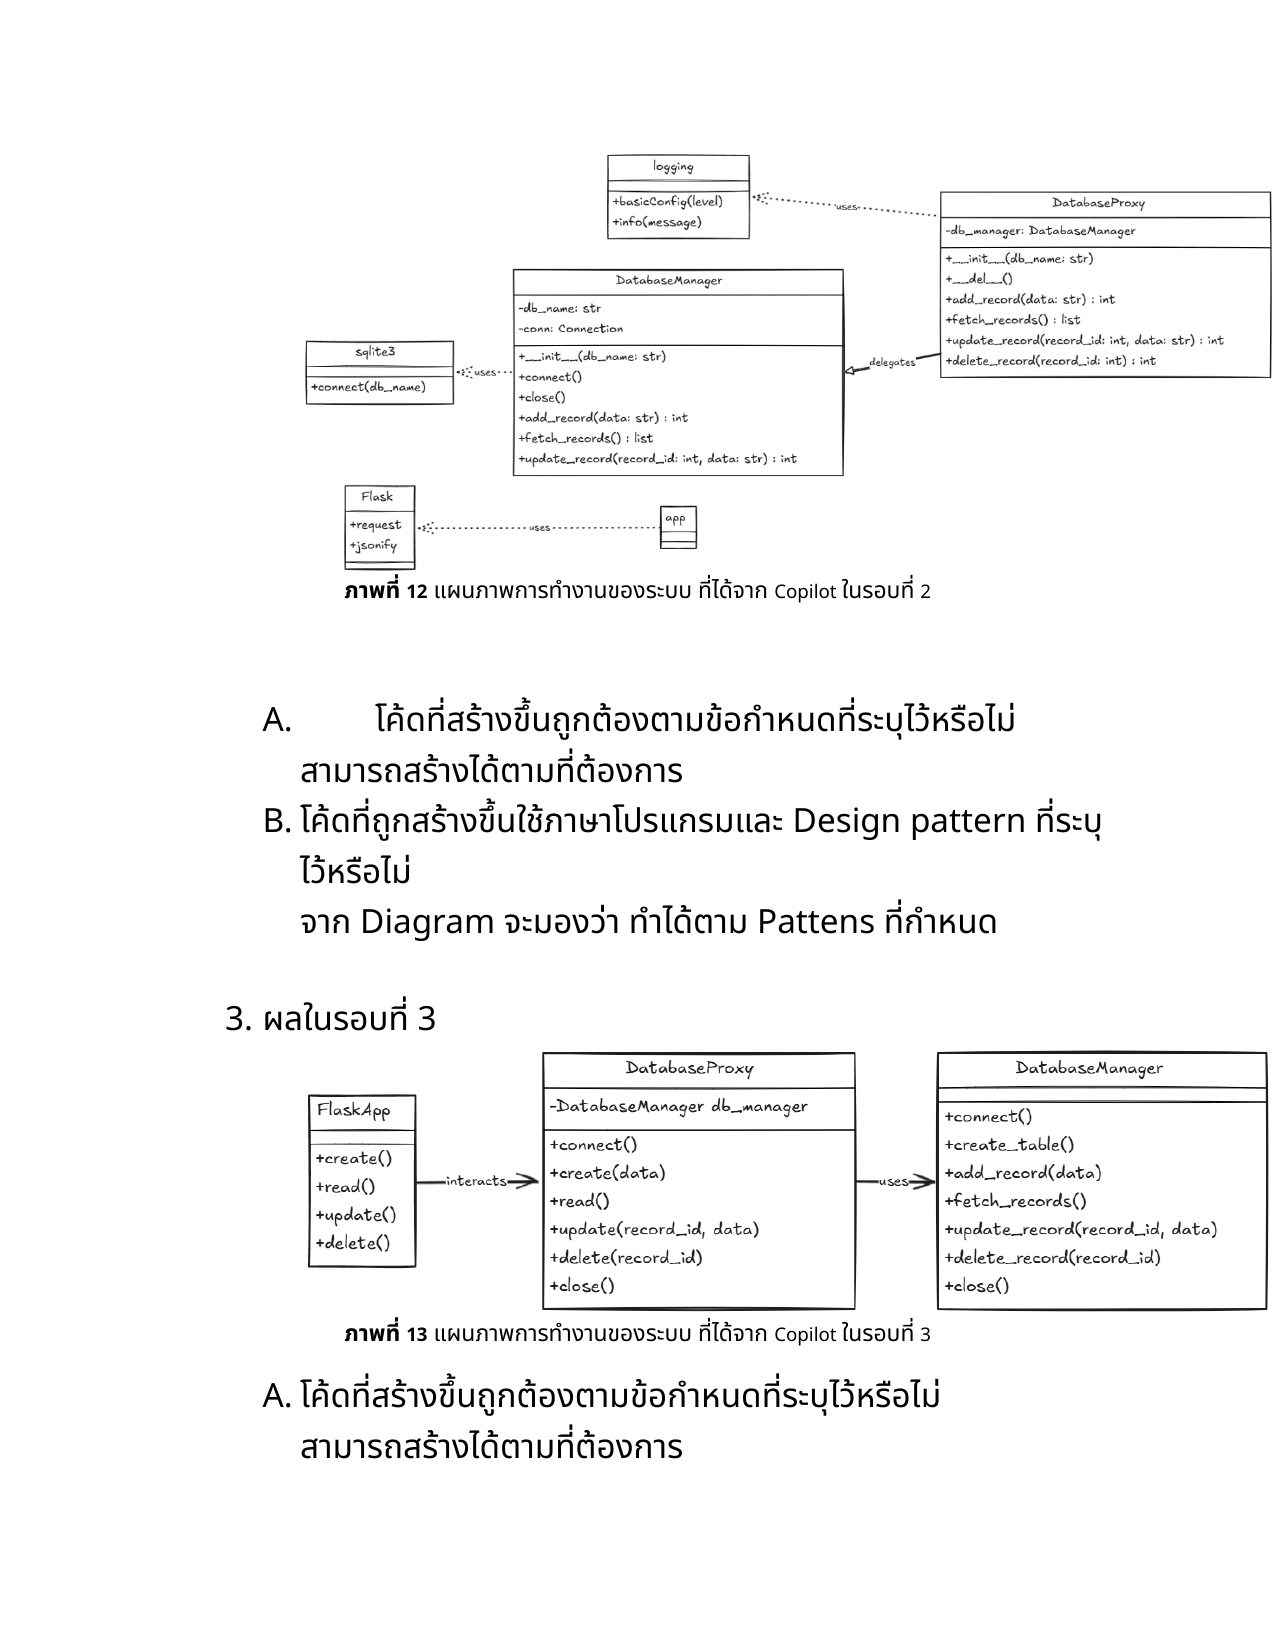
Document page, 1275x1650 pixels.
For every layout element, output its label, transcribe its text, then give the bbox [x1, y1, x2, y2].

list โค้ดที่สร้างขึ้นถูกต้องตามข้อกําหนดที่ระบุไว้หรือไม่ [262, 1372, 1125, 1423]
list โค้ดที่สร้างขึ้นถูกต้องตามข้อกําหนดที่ระบุไว้หรือไม่ [262, 696, 1125, 747]
text ภาพที่ 13 แผนภาพการทำงานของระบบ ที่ได้จาก Copilot ในรอบที่ 3 [150, 1317, 1125, 1351]
text จาก Diagram จะมองว่า ทำได้ตาม Pattens ที่กำหนด [300, 898, 1125, 949]
list โค้ดที่ถูกสร้างขึ้นใช้ภาษาโปรแกรมและ Design pattern ที่ระบุไว้หรือไม่ [262, 797, 1125, 898]
list ผลในรอบที่ 3 [225, 994, 1125, 1045]
text ภาพที่ 12 แผนภาพการทำงานของระบบ ที่ได้จาก Copilot ในรอบที่ 2 [150, 574, 1125, 609]
picture [300, 1045, 1274, 1317]
text สามารถสร้างได้ตามที่ต้องการ [300, 1423, 1125, 1473]
text สามารถสร้างได้ตามที่ต้องการ [300, 747, 1125, 797]
picture [300, 150, 1275, 575]
